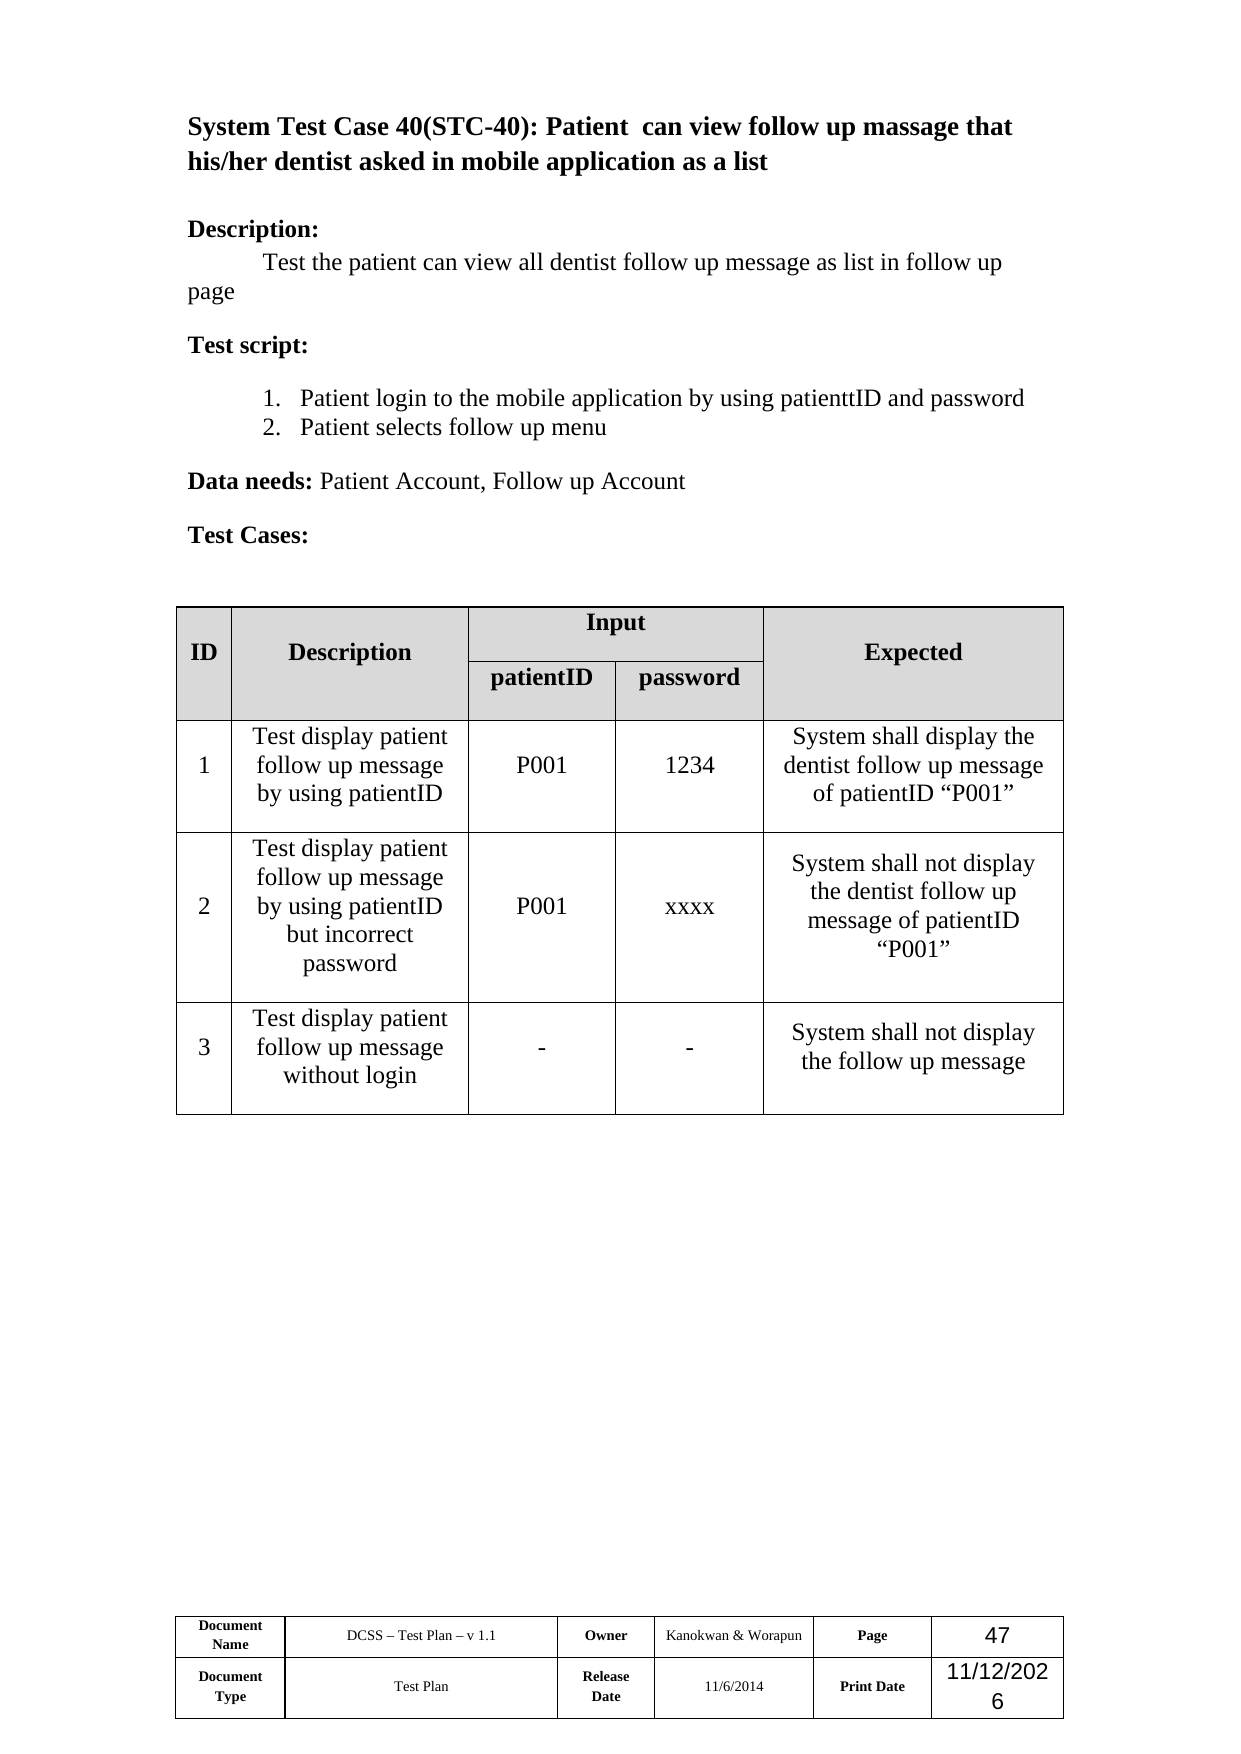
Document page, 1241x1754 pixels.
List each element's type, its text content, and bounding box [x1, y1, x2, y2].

table_cell Test display patient follow up message without login [232, 1003, 468, 1114]
table_header Expected [764, 608, 1063, 720]
table_cell System shall not display the dentist follow up message of patientID “P001” [764, 833, 1063, 1002]
table_header Description [232, 608, 468, 720]
subtitle System Test Case 40(STC-40): Patient can view follow up massage that his/her dentist asked in mobile application as a list [187, 110, 1053, 177]
table_header Input [469, 608, 763, 661]
table_cell patientID [469, 662, 615, 720]
table_cell password [616, 662, 763, 720]
table_cell Test display patient follow up message by using patientID [232, 721, 468, 832]
table_cell P001 [469, 721, 615, 832]
table_cell xxxx [616, 833, 763, 1002]
list Patient selects follow up menu [262, 412, 1053, 441]
table_cell 1 [177, 721, 231, 832]
text Description: [187, 214, 1053, 243]
text Test Cases: [187, 520, 1053, 548]
table_cell System shall not display the follow up message [764, 1003, 1063, 1114]
table_cell Test display patient follow up message by using patientID but incorrect password [232, 833, 468, 1002]
table_header ID [177, 608, 231, 720]
text Test script: [187, 330, 1053, 358]
text Data needs: Patient Account, Follow up Account [187, 466, 1053, 495]
text Test the patient can view all dentist follow up message as list in follow up page [187, 247, 1053, 305]
table_cell P001 [469, 833, 615, 1002]
table_cell System shall display the dentist follow up message of patientID “P001” [764, 721, 1063, 832]
table_cell 1234 [616, 721, 763, 832]
table_cell 3 [177, 1003, 231, 1114]
table_cell 2 [177, 833, 231, 1002]
table_cell - [469, 1003, 615, 1114]
list Patient login to the mobile application by using patienttID and password [262, 383, 1053, 412]
table_cell - [616, 1003, 763, 1114]
